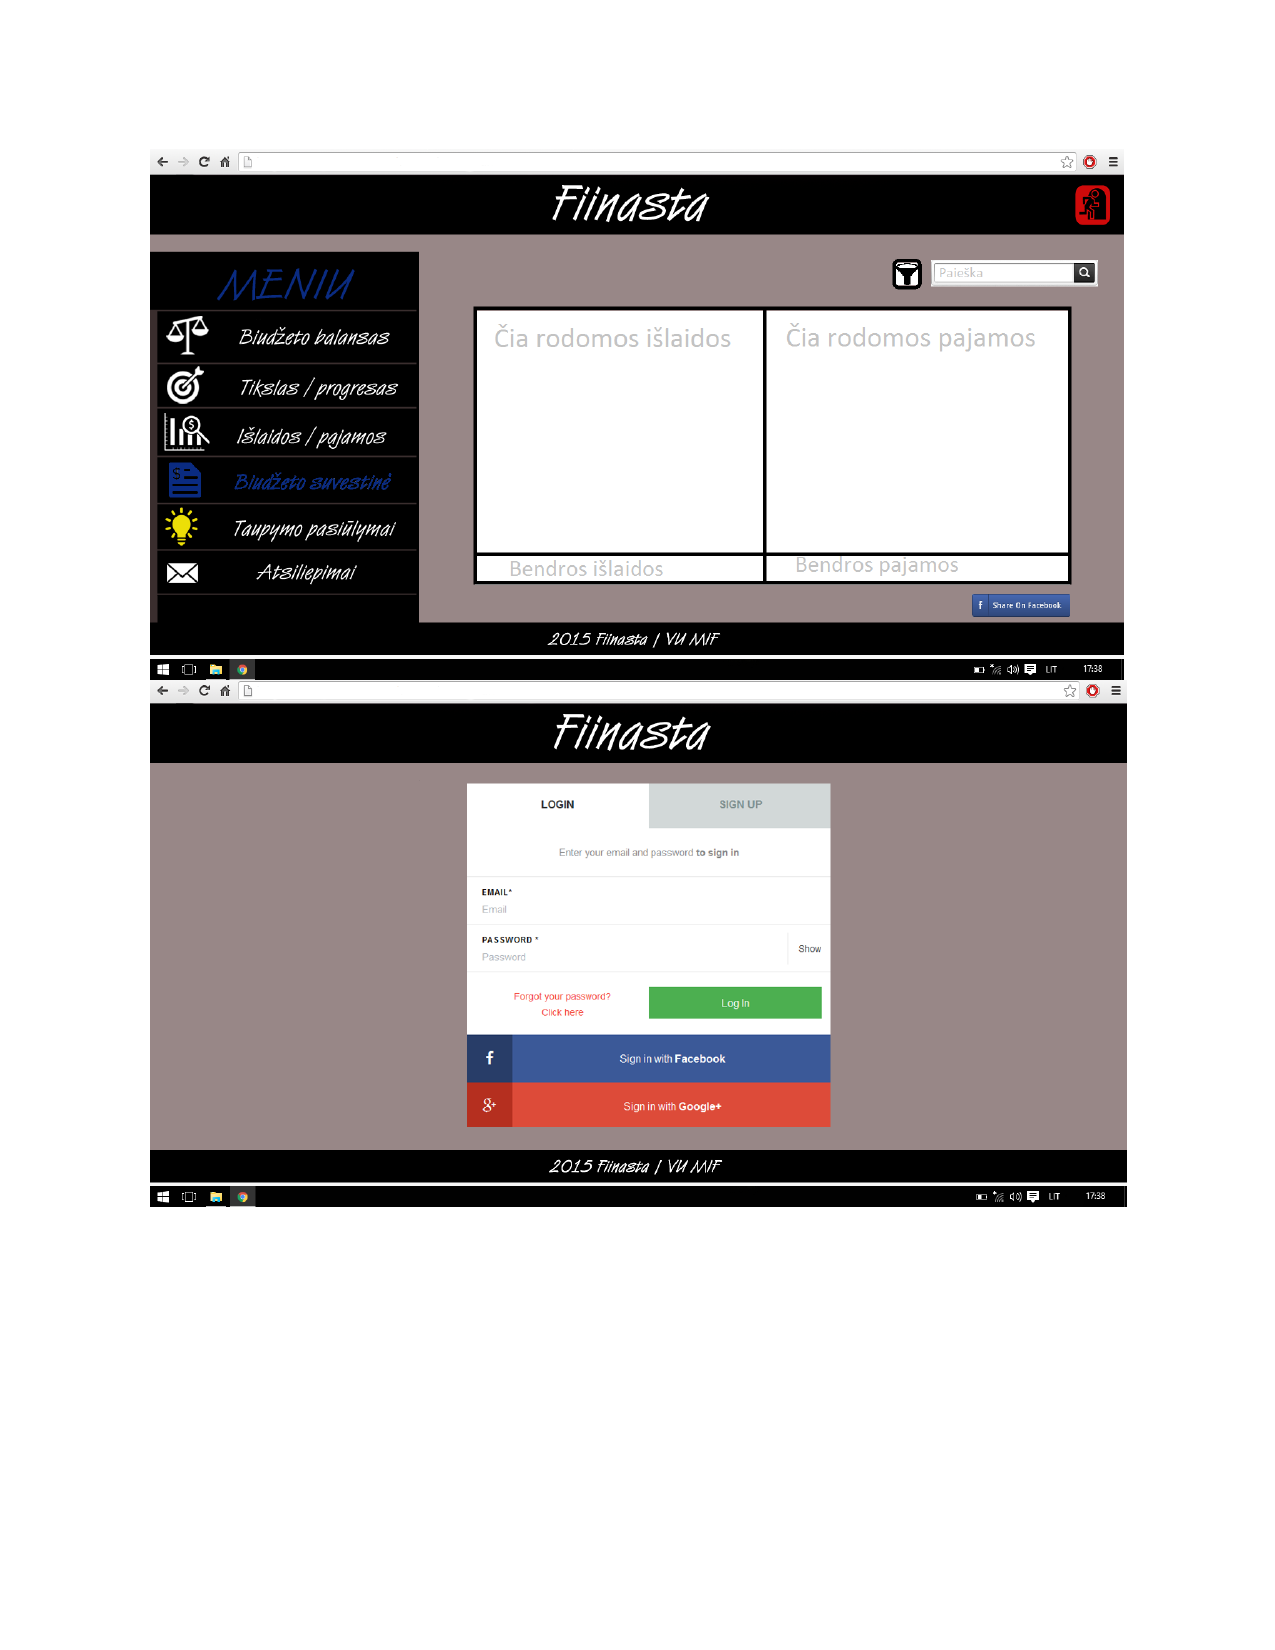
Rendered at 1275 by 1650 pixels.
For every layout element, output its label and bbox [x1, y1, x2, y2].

picture [150, 149, 1127, 1207]
